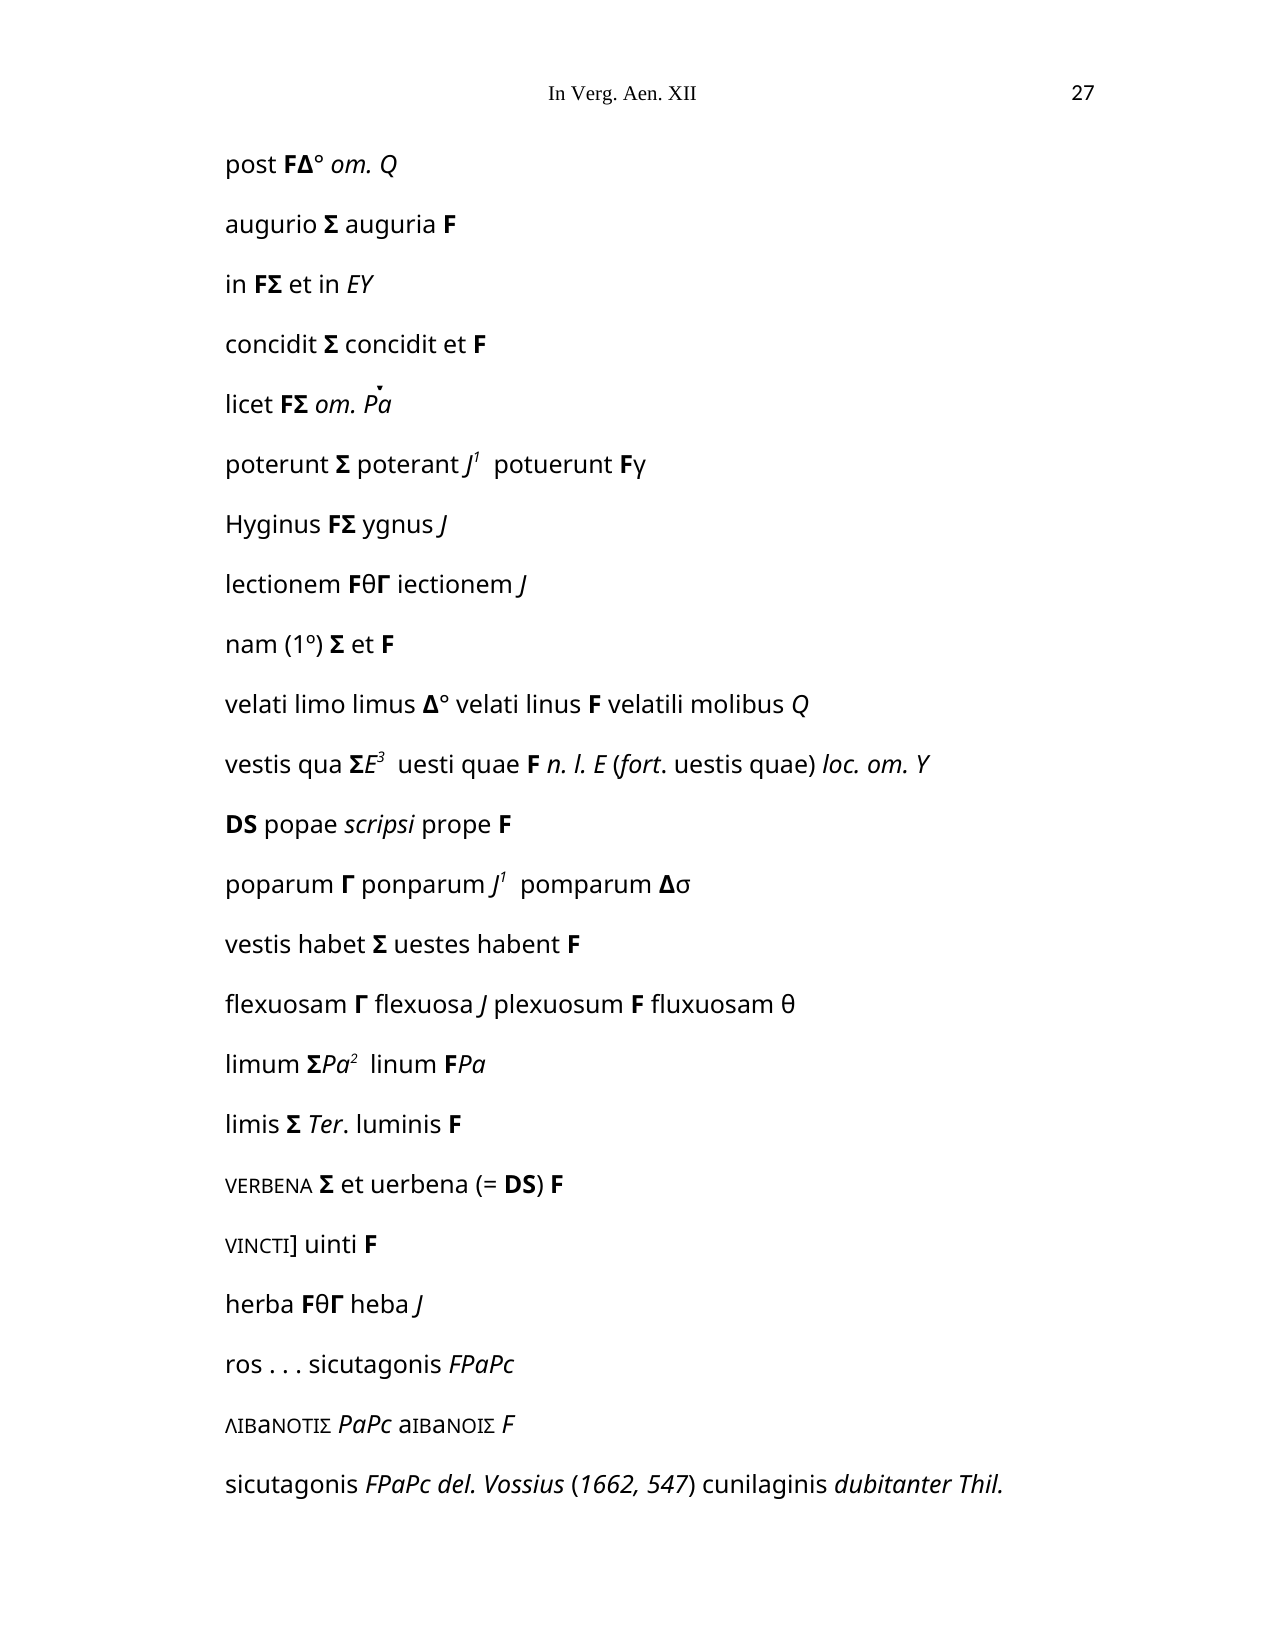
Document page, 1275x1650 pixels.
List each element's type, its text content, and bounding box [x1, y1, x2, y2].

text post FΔ° om. Q [225, 146, 1125, 181]
text sicutagonis FPaPc del. Vossius (1662, 547) cunilaginis dubitanter Thil. [225, 1466, 1125, 1501]
text augurio Σ auguria F [225, 206, 1125, 241]
text vestis habet Σ uestes habent F [225, 926, 1125, 961]
text verbena Σ et uerbena (= DS) F [225, 1166, 1125, 1201]
text lectionem FθΓ iectionem J [225, 566, 1125, 601]
text poparum Γ ponparum J1 pomparum Δσ [225, 866, 1125, 901]
text ros . . . sicutagonis FPaPc [225, 1346, 1125, 1381]
text limis Σ Ter. luminis F [225, 1106, 1125, 1141]
text licet FΣ om. Pa [225, 386, 1125, 421]
text DS popae scripsi prope F [225, 806, 1125, 841]
text vestis qua ΣE3 uesti quae F n. l. E (fort. uestis quae) loc. om. Y [225, 746, 1125, 781]
text in FΣ et in EY [225, 266, 1125, 301]
text vincti] uinti F [225, 1226, 1125, 1261]
text velati limo limus Δ° velati linus F velatili molibus Q [225, 686, 1125, 721]
text Hyginus FΣ ygnus J [225, 506, 1125, 541]
text limum ΣPa2 linum FPa [225, 1046, 1125, 1081]
text flexuosam Γ flexuosa J plexuosum F fluxuosam θ [225, 986, 1125, 1021]
text concidit Σ concidit et F [225, 326, 1125, 361]
text λιβaνοτιϲ PaPc aιβaνοιϲ F [225, 1406, 1125, 1441]
text herba FθΓ heba J [225, 1286, 1125, 1321]
text poterunt Σ poterant J1 potuerunt Fγ [225, 446, 1125, 481]
text nam (1º) Σ et F [225, 626, 1125, 661]
